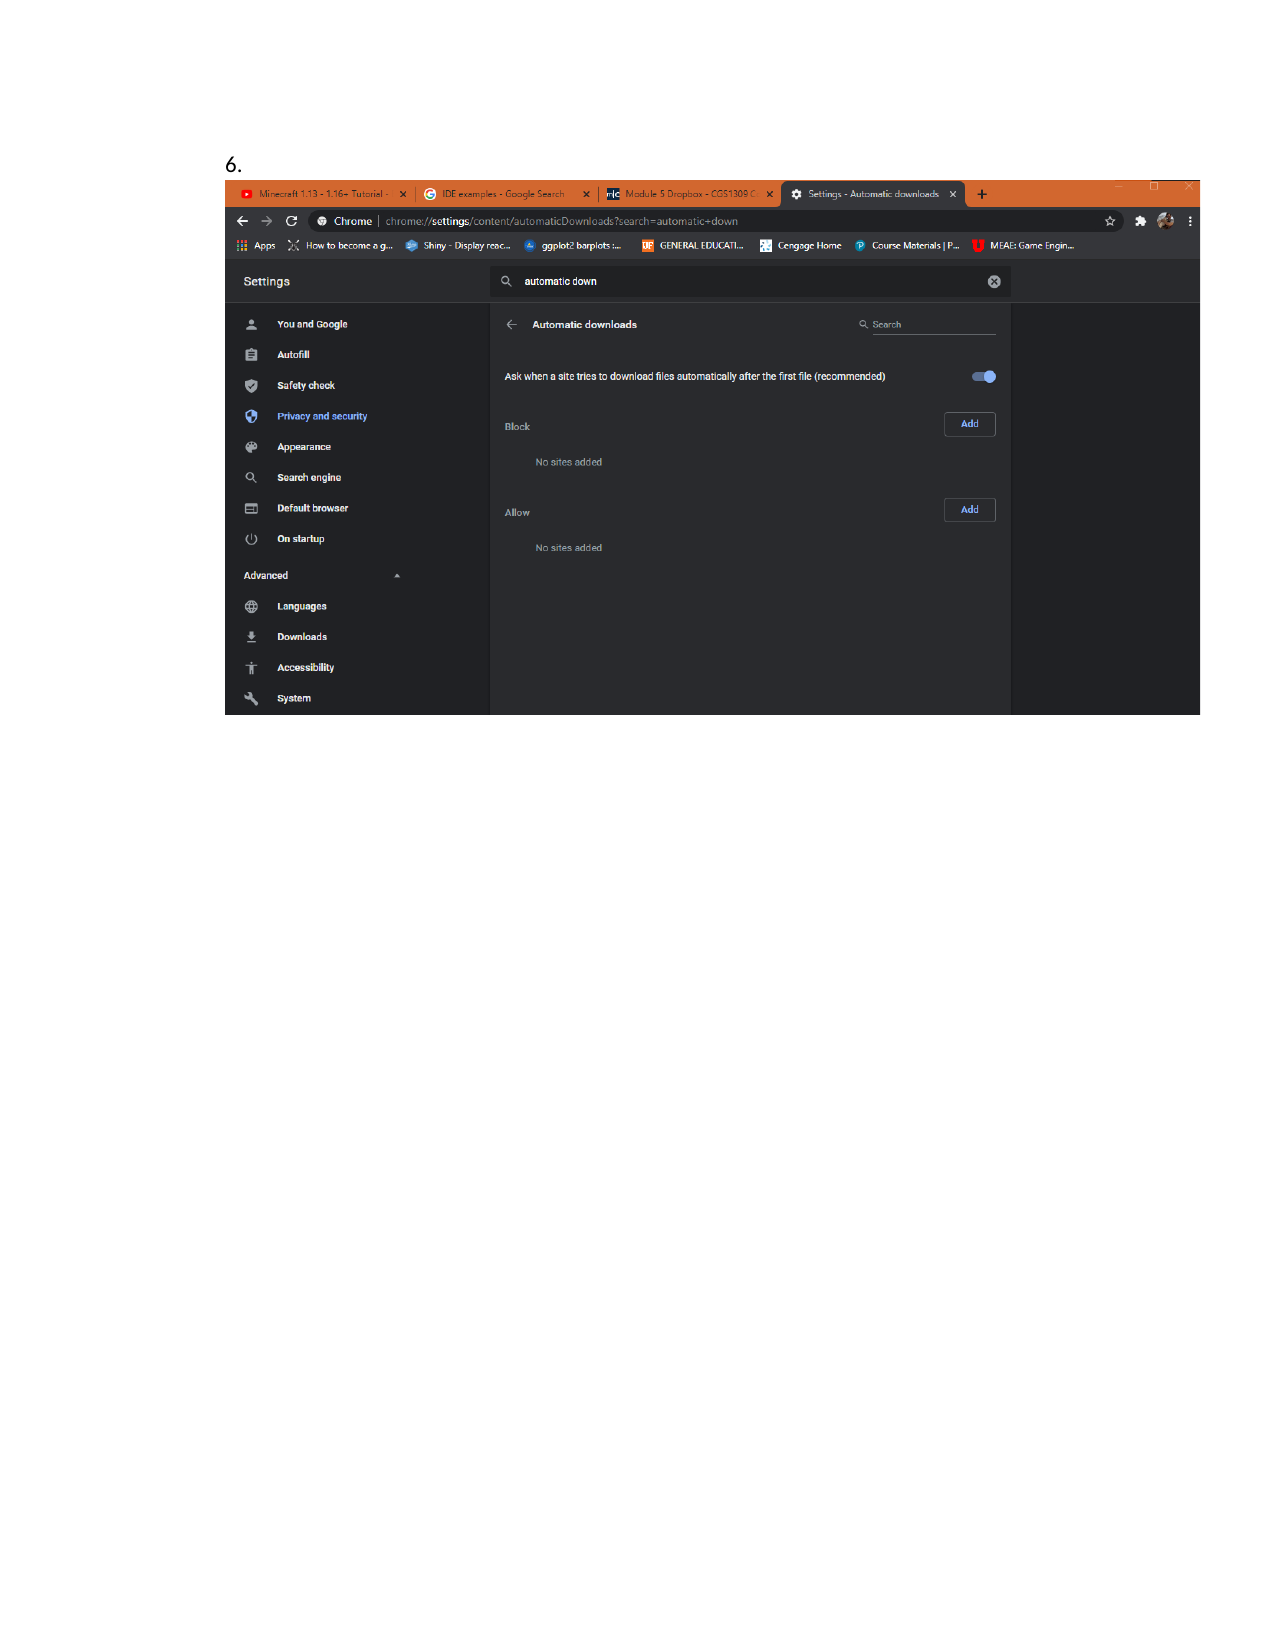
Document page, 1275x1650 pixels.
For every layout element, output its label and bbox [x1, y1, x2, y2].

picture [225, 180, 1200, 715]
